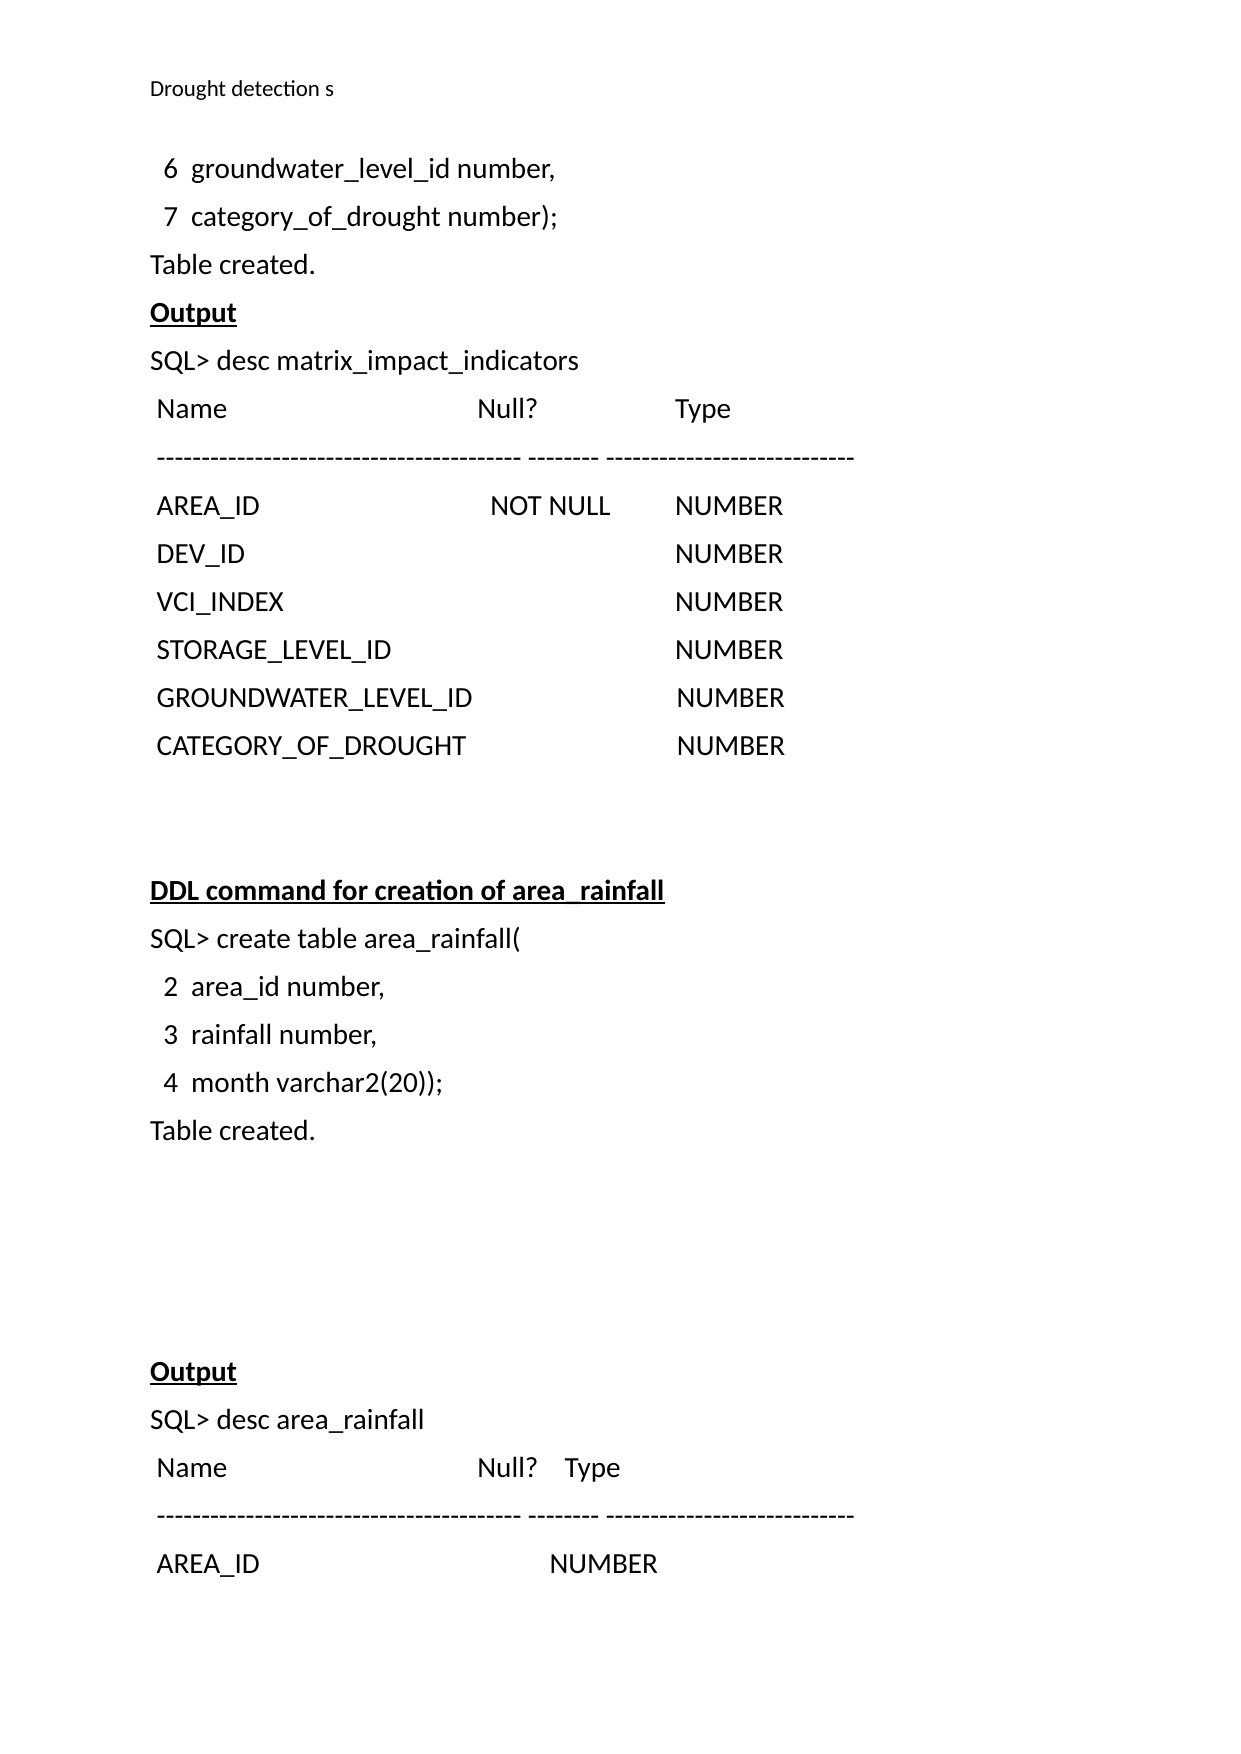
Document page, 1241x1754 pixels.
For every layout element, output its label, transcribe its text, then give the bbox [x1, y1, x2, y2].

text Table created. [150, 1112, 1090, 1148]
text SQL> desc area_rainfall [150, 1401, 1090, 1437]
text STORAGE_LEVEL_ID NUMBER [150, 631, 1090, 667]
text GROUNDWATER_LEVEL_ID NUMBER [150, 679, 1090, 715]
text AREA_ID NOT NULL NUMBER [150, 487, 1090, 522]
text 6 groundwater_level_id number, [150, 150, 1090, 186]
text Output [150, 294, 1090, 330]
text Name Null? Type [150, 1449, 1090, 1485]
text 7 category_of_drought number); [150, 198, 1090, 234]
text 3 rainfall number, [150, 1016, 1090, 1052]
text AREA_ID NUMBER [150, 1546, 1090, 1581]
text Name Null? Type [150, 391, 1090, 426]
text VCI_INDEX NUMBER [150, 583, 1090, 619]
text CATEGORY_OF_DROUGHT NUMBER [150, 727, 1090, 763]
text ----------------------------------------- -------- ---------------------------- [150, 439, 1090, 474]
text DEV_ID NUMBER [150, 535, 1090, 571]
text DDL command for creation of area_rainfall [150, 872, 1090, 907]
text Output [150, 1353, 1090, 1389]
text SQL> create table area_rainfall( [150, 920, 1090, 956]
text SQL> desc matrix_impact_indicators [150, 342, 1090, 378]
text ----------------------------------------- -------- ---------------------------- [150, 1497, 1090, 1533]
text 4 month varchar2(20)); [150, 1064, 1090, 1100]
text 2 area_id number, [150, 968, 1090, 1004]
text Table created. [150, 246, 1090, 282]
